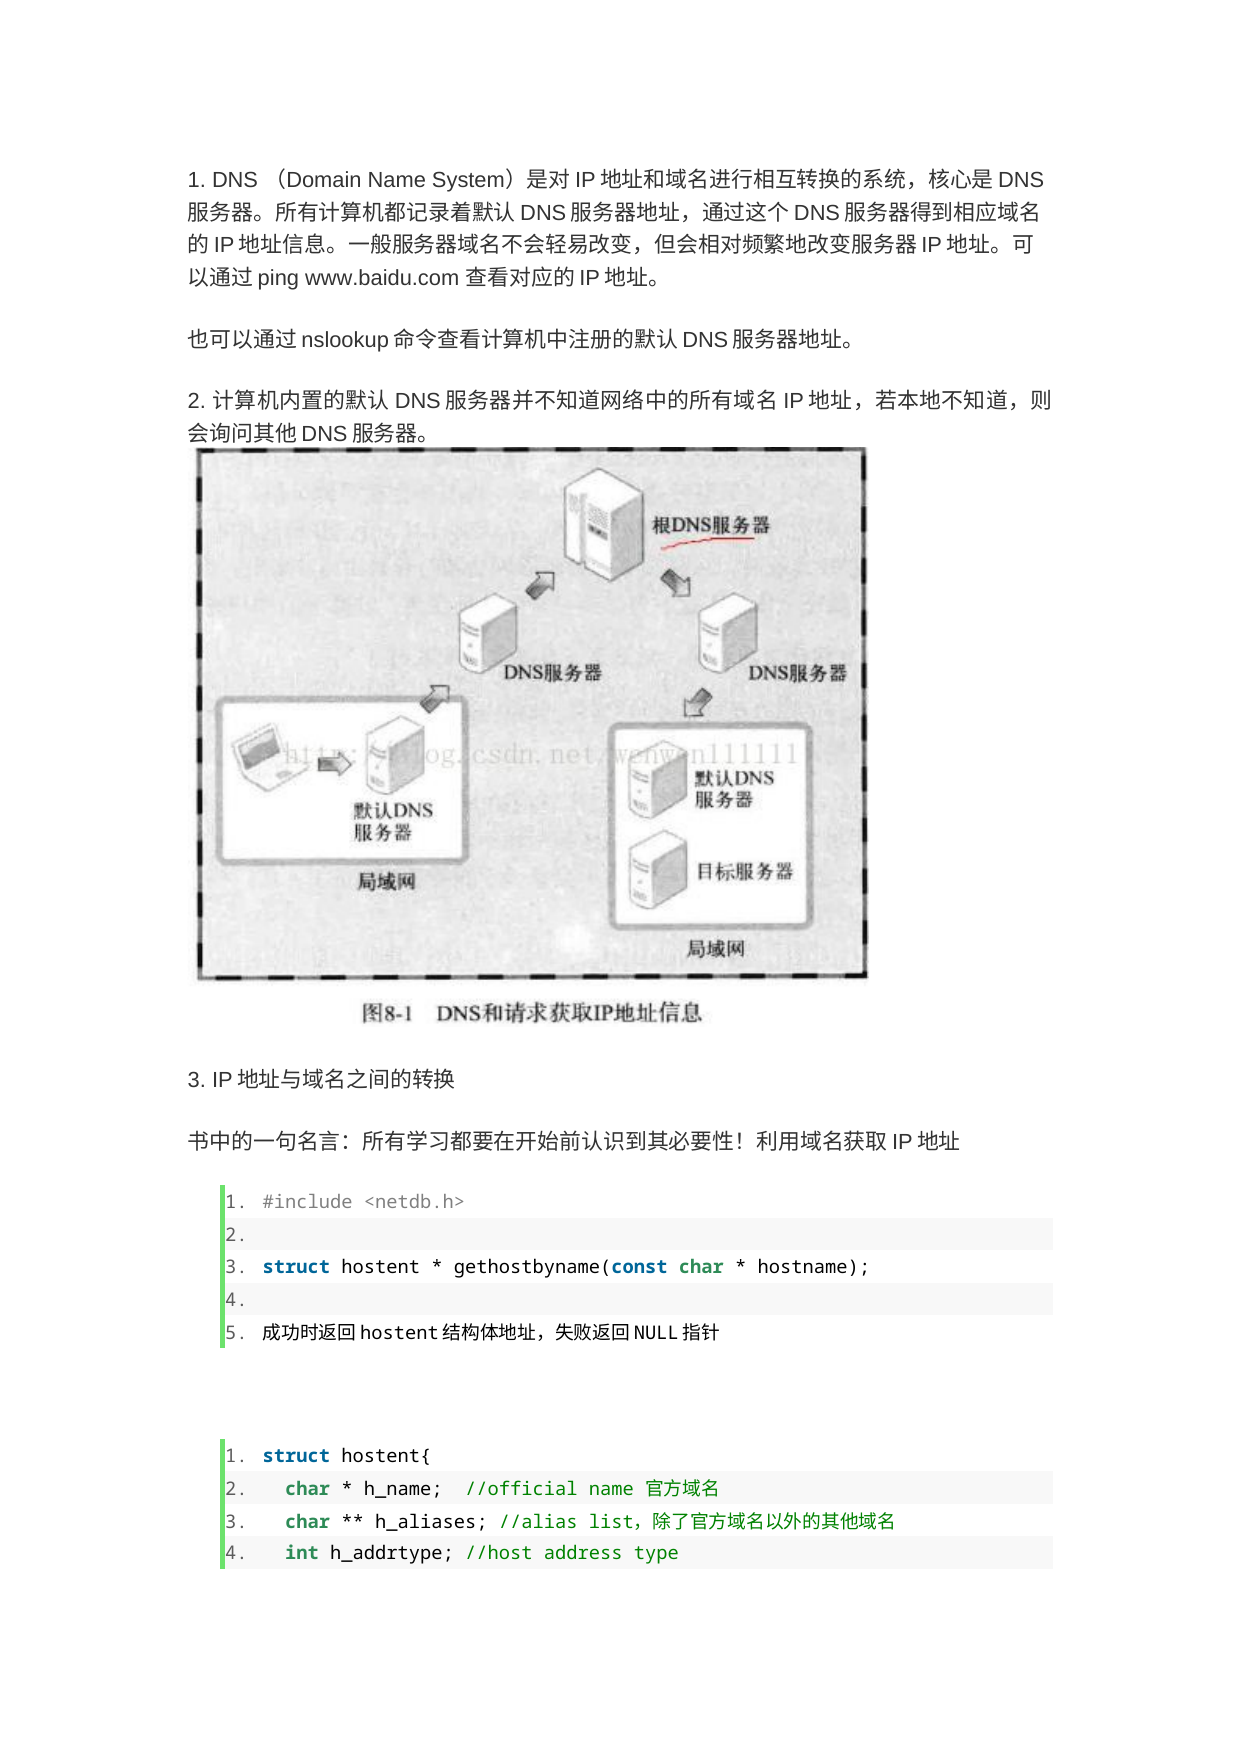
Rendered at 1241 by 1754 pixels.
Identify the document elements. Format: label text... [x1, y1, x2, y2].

picture [187, 447, 869, 1027]
list char ** h_aliases; //alias list，除了官方域名以外的其他域名 [225, 1504, 1053, 1536]
text 2. 计算机内置的默认DNS服务器并不知道网络中的所有域名IP地址，若本地不知道，则会询问其他DNS服务器。 [187, 383, 1053, 448]
text 1. DNS （Domain Name System）是对IP地址和域名进行相互转换的系统，核心是DNS服务器。所有计算机都记录着默认DNS服务器地址，通过这个DNS服务器得到相应域名的IP地址信息。一般服务器域名不会轻易改变，但会相对频繁地改变服务器IP地址。可以通过ping www.baidu.com 查看对应的IP地址。 [187, 162, 1053, 292]
list int h_addrtype; //host address type [225, 1536, 1053, 1569]
text 也可以通过nslookup命令查看计算机中注册的默认DNS服务器地址。 [187, 321, 1053, 354]
list #include <netdb.h> [225, 1185, 1053, 1218]
text 书中的一句名言：所有学习都要在开始前认识到其必要性！利用域名获取IP地址 [187, 1124, 1053, 1156]
text 3. IP地址与域名之间的转换 [187, 1062, 1053, 1094]
list 成功时返回hostent结构体地址，失败返回NULL指针 [225, 1315, 1053, 1348]
list struct hostent{ [225, 1439, 1053, 1471]
list struct hostent * gethostbyname(const char * hostname); [225, 1250, 1053, 1283]
list char * h_name; //official name 官方域名 [225, 1471, 1053, 1504]
